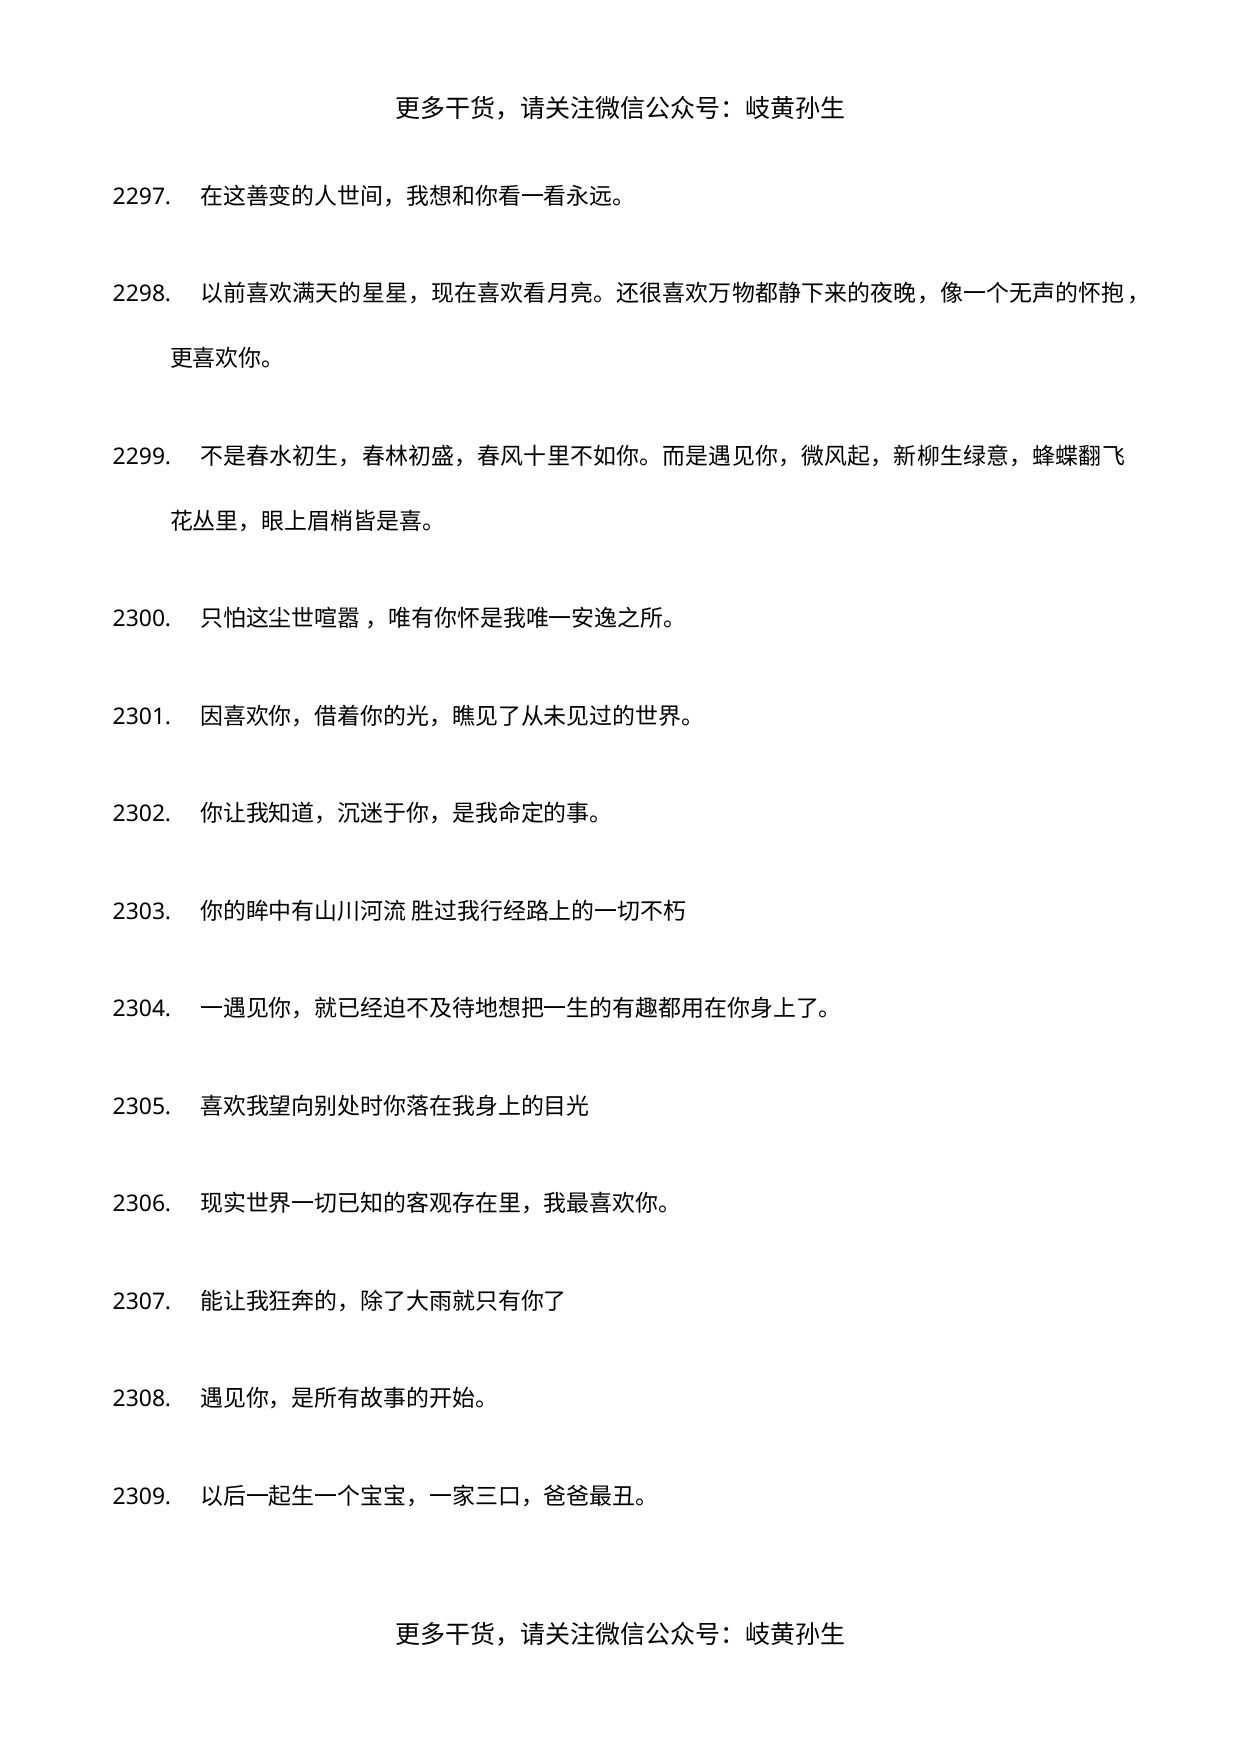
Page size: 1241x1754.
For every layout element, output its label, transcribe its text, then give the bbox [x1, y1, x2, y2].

list 一遇见你，就已经迫不及待地想把一生的有趣都用在你身上了。 [112, 974, 1128, 1039]
list 你的眸中有山川河流 胜过我行经路上的一切不朽 [112, 877, 1128, 942]
list 不是春水初生，春林初盛，春风十里不如你。而是遇见你，微风起，新柳生绿意，蜂蝶翻飞花丛里，眼上眉梢皆是喜。 [112, 422, 1128, 552]
list 能让我狂奔的，除了大雨就只有你了 [112, 1267, 1128, 1332]
list 以后一起生一个宝宝，一家三口，爸爸最丑。 [112, 1462, 1128, 1527]
list 以前喜欢满天的星星，现在喜欢看月亮。还很喜欢万物都静下来的夜晚，像一个无声的怀抱，更喜欢你。 [112, 259, 1128, 389]
list 因喜欢你，借着你的光，瞧见了从未见过的世界。 [112, 682, 1128, 747]
list 在这善变的人世间，我想和你看一看永远。 [112, 162, 1128, 227]
list 遇见你，是所有故事的开始。 [112, 1364, 1128, 1429]
list 现实世界一切已知的客观存在里，我最喜欢你。 [112, 1169, 1128, 1234]
list 你让我知道，沉迷于你，是我命定的事。 [112, 779, 1128, 844]
list 喜欢我望向别处时你落在我身上的目光 [112, 1072, 1128, 1137]
list 只怕这尘世喧嚣 ，唯有你怀是我唯一安逸之所。 [112, 584, 1128, 649]
